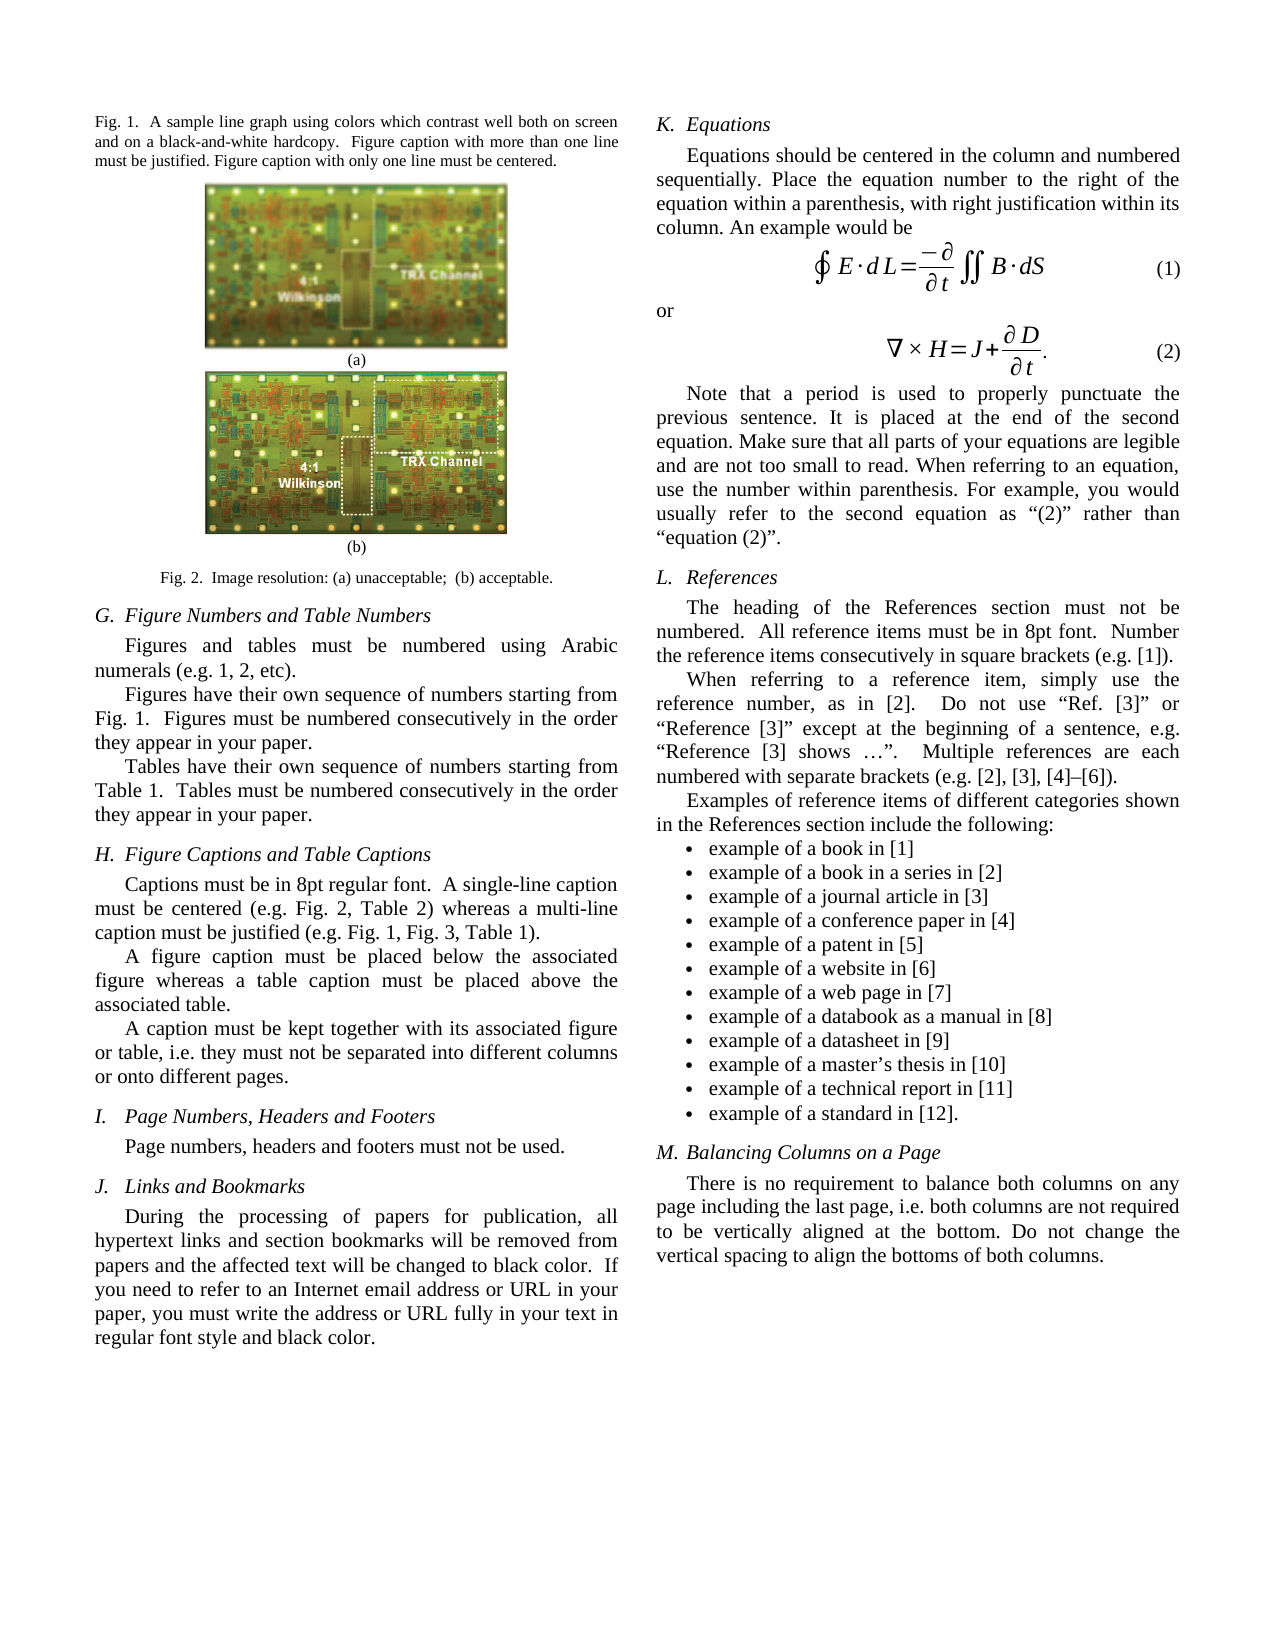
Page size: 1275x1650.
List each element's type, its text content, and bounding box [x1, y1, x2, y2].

subtitle Figure Numbers and Table Numbers [94, 603, 619, 627]
text Figures and tables must be numbered using Arabic numerals (e.g. 1, 2, etc). [94, 633, 619, 682]
subtitle Balancing Columns on a Page [656, 1140, 1181, 1164]
list example of a conference paper in [4] [686, 908, 1181, 932]
list example of a web page in [7] [686, 980, 1181, 1004]
text (b) [94, 537, 619, 556]
subtitle Links and Bookmarks [94, 1174, 619, 1198]
list example of a datasheet in [9] [686, 1028, 1181, 1052]
text (1) [656, 239, 1181, 298]
text A figure caption must be placed below the associated figure whereas a table caption must be placed above the associated table. [94, 944, 619, 1016]
text Page numbers, headers and footers must not be used. [94, 1134, 619, 1158]
text . (2) [656, 322, 1181, 381]
text Tables have their own sequence of numbers starting from Table 1. Tables must be numbered consecutively in the order they appear in your paper. [94, 754, 619, 826]
list example of a technical report in [11] [686, 1076, 1181, 1100]
subtitle References [656, 565, 1181, 589]
list example of a book in [1] [686, 836, 1181, 860]
subtitle Figure Captions and Table Captions [94, 842, 619, 866]
subtitle Page Numbers, Headers and Footers [94, 1104, 619, 1128]
list example of a master’s thesis in [10] [686, 1052, 1181, 1076]
text Examples of reference items of different categories shown in the References section include the following: [656, 788, 1181, 836]
list example of a patent in [5] [686, 932, 1181, 956]
text When referring to a reference item, simply use the reference number, as in [2]. Do not use “Ref. [3]” or “Reference [3]” except at the beginning of a sentence, e.g. “Reference [3] shows …”. Multiple references are each numbered with separate brackets (e.g. [2], [3], [4]–[6]). [656, 667, 1181, 788]
text Figures have their own sequence of numbers starting from Fig. 1. Figures must be numbered consecutively in the order they appear in your paper. [94, 682, 619, 754]
text or [656, 298, 1181, 322]
text During the processing of papers for publication, all hypertext links and section bookmarks will be removed from papers and the affected text will be changed to black color. If you need to refer to an Internet email address or URL in your paper, you must write the address or URL fully in your text in regular font style and black color. [94, 1204, 619, 1349]
text The heading of the References section must not be numbered. All reference items must be in 8pt font. Number the reference items consecutively in square brackets (e.g. [1]). [656, 595, 1181, 667]
list example of a website in [6] [686, 956, 1181, 980]
list example of a standard in [12]. [686, 1100, 1181, 1124]
text Fig. 2. Image resolution: (a) unacceptable; (b) acceptable. [94, 568, 619, 587]
text A caption must be kept together with its associated figure or table, i.e. they must not be separated into different columns or onto different pages. [94, 1016, 619, 1088]
list example of a databook as a manual in [8] [686, 1004, 1181, 1028]
text Note that a period is used to properly punctuate the previous sentence. It is placed at the end of the second equation. Make sure that all parts of your equations are legible and are not too small to read. When referring to an equation, use the number within parenthesis. For example, you would usually refer to the second equation as “(2)” rather than “equation (2)”. [656, 381, 1181, 549]
text There is no requirement to balance both columns on any page including the last page, i.e. both columns are not required to be vertically aligned at the bottom. Do not change the vertical spacing to align the bottoms of both columns. [656, 1170, 1181, 1267]
subtitle Equations [656, 112, 1181, 136]
text Equations should be centered in the column and numbered sequentially. Place the equation number to the right of the equation within a parenthesis, with right justification within its column. An example would be [656, 142, 1181, 239]
text (a) [94, 350, 619, 369]
list example of a journal article in [3] [686, 884, 1181, 908]
text Fig. 1. A sample line graph using colors which contrast well both on screen and on a black-and-white hardcopy. Figure caption with more than one line must be justified. Figure caption with only one line must be centered. [94, 112, 619, 170]
text Captions must be in 8pt regular font. A single-line caption must be centered (e.g. Fig. 2, Table 2) whereas a multi-line caption must be justified (e.g. Fig. 1, Fig. 3, Table 1). [94, 872, 619, 944]
list example of a book in a series in [2] [686, 860, 1181, 884]
